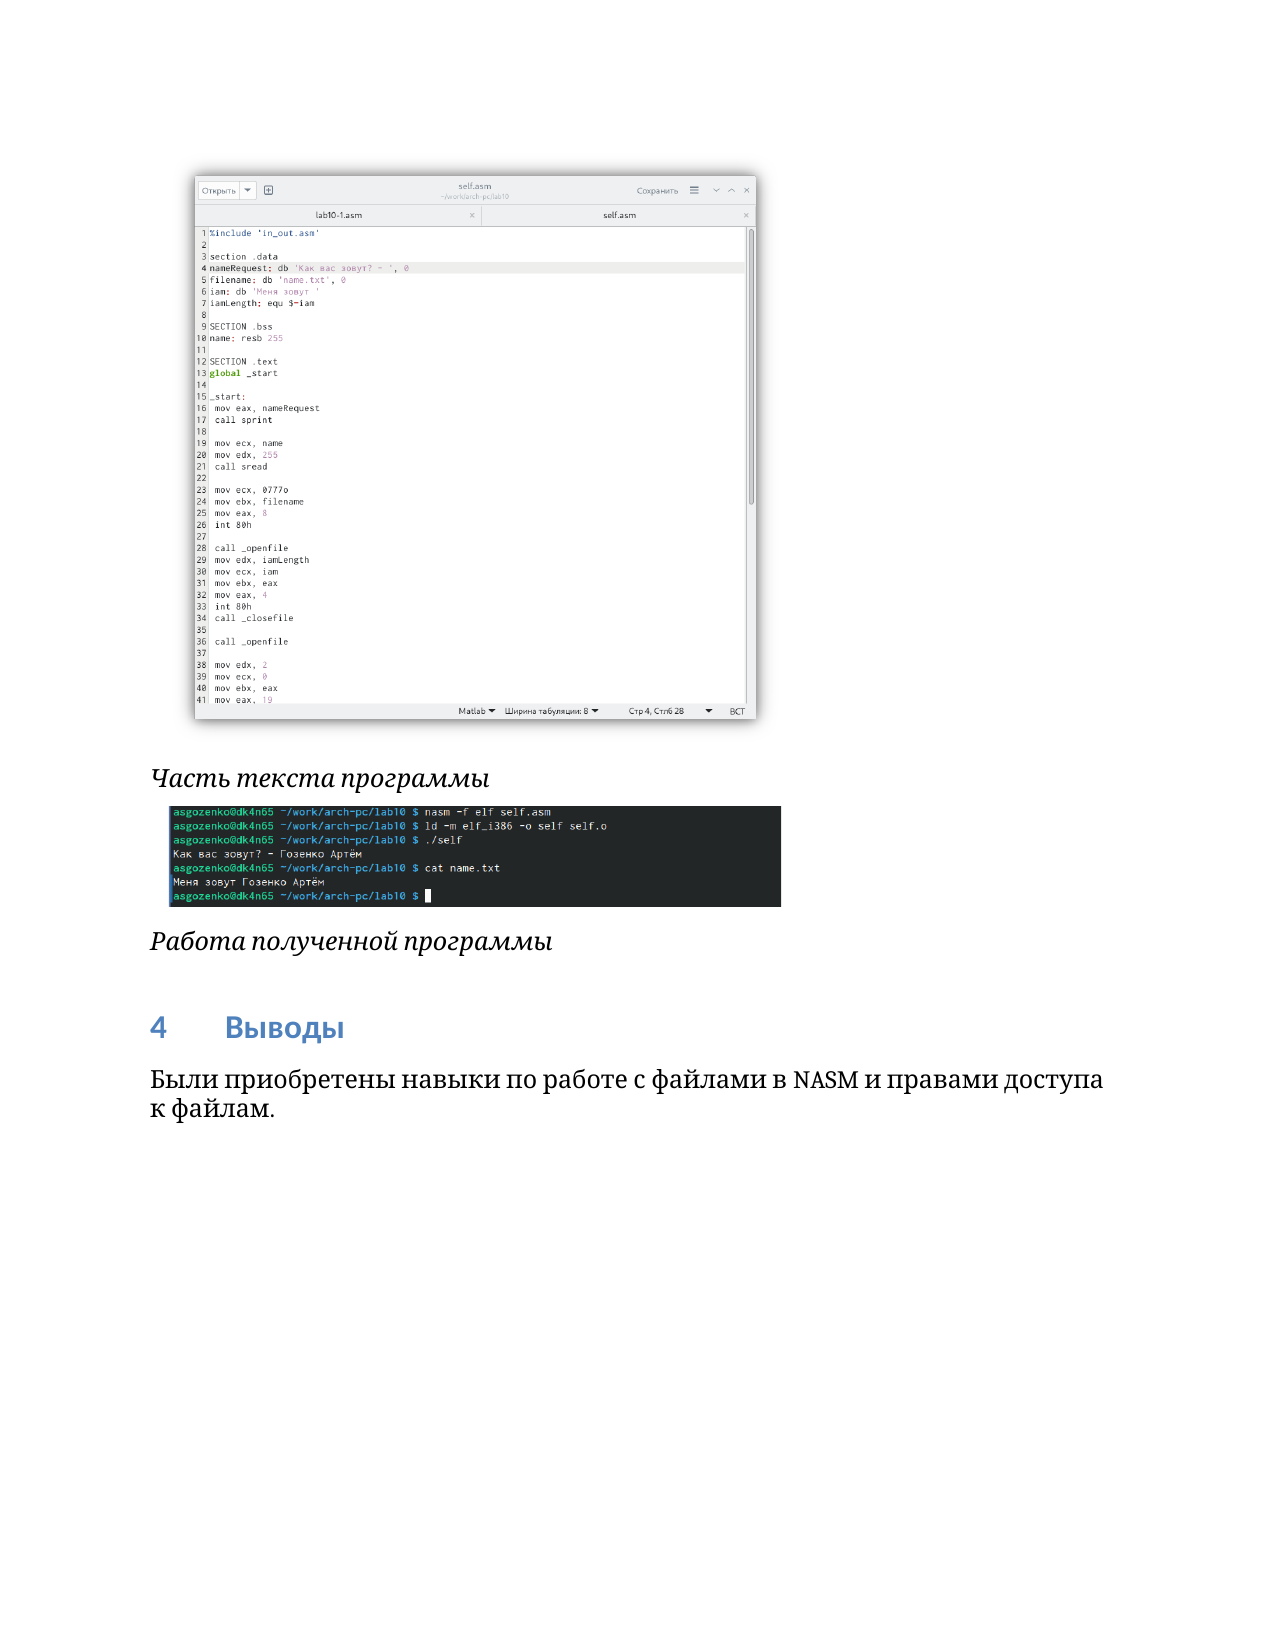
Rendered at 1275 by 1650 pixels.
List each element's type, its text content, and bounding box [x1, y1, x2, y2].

text Часть текста программы [150, 765, 1125, 794]
text Были приобретены навыки по работе с файлами в NASM и правами доступа к файлам. [150, 1066, 1125, 1123]
text Работа полученной программы [150, 928, 1125, 956]
picture [168, 150, 782, 745]
subtitle 4 Выводы [150, 1006, 1125, 1047]
picture [168, 806, 782, 907]
